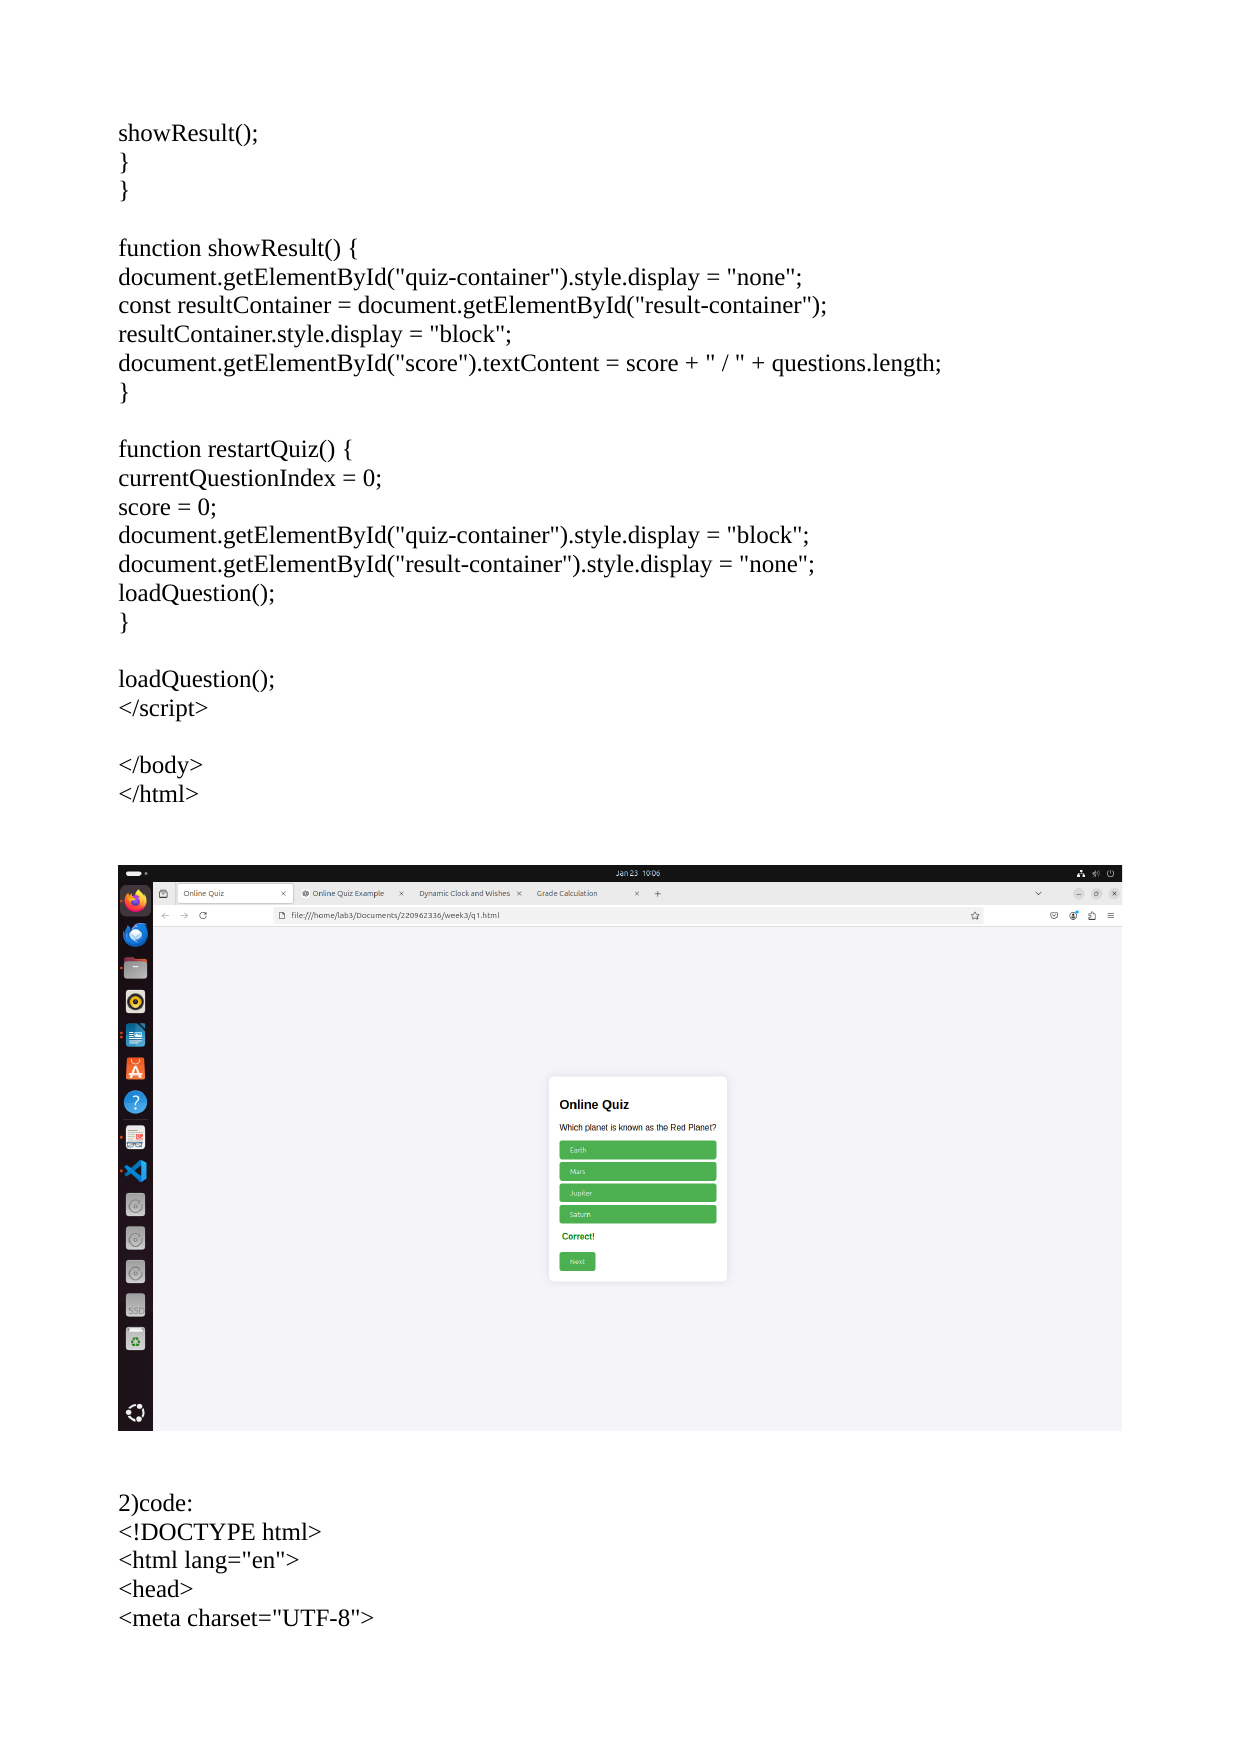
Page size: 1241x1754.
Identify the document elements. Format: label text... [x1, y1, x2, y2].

text const resultContainer = document.getElementById("result-container"); [118, 291, 1122, 319]
text 2)code: [118, 1488, 1122, 1517]
text <!DOCTYPE html> [118, 1517, 1122, 1545]
text } [118, 176, 1122, 204]
text } [118, 607, 1122, 636]
text function restartQuiz() { [118, 434, 1122, 463]
text </html> [118, 779, 1122, 808]
text } [118, 147, 1122, 176]
text document.getElementById("quiz-container").style.display = "none"; [118, 262, 1122, 291]
text document.getElementById("quiz-container").style.display = "block"; [118, 521, 1122, 549]
text function showResult() { [118, 233, 1122, 262]
text loadQuestion(); [118, 578, 1122, 607]
picture [118, 865, 1123, 1431]
text currentQuestionIndex = 0; [118, 463, 1122, 492]
text </script> [118, 693, 1122, 722]
text <head> [118, 1574, 1122, 1603]
text showResult(); [118, 118, 1122, 147]
text document.getElementById("score").textContent = score + " / " + questions.length; [118, 348, 1122, 377]
text </body> [118, 751, 1122, 779]
text <html lang="en"> [118, 1545, 1122, 1574]
text } [118, 377, 1122, 406]
text document.getElementById("result-container").style.display = "none"; [118, 549, 1122, 578]
text resultContainer.style.display = "block"; [118, 319, 1122, 348]
text score = 0; [118, 492, 1122, 521]
text <meta charset="UTF-8"> [118, 1603, 1122, 1632]
text loadQuestion(); [118, 664, 1122, 693]
